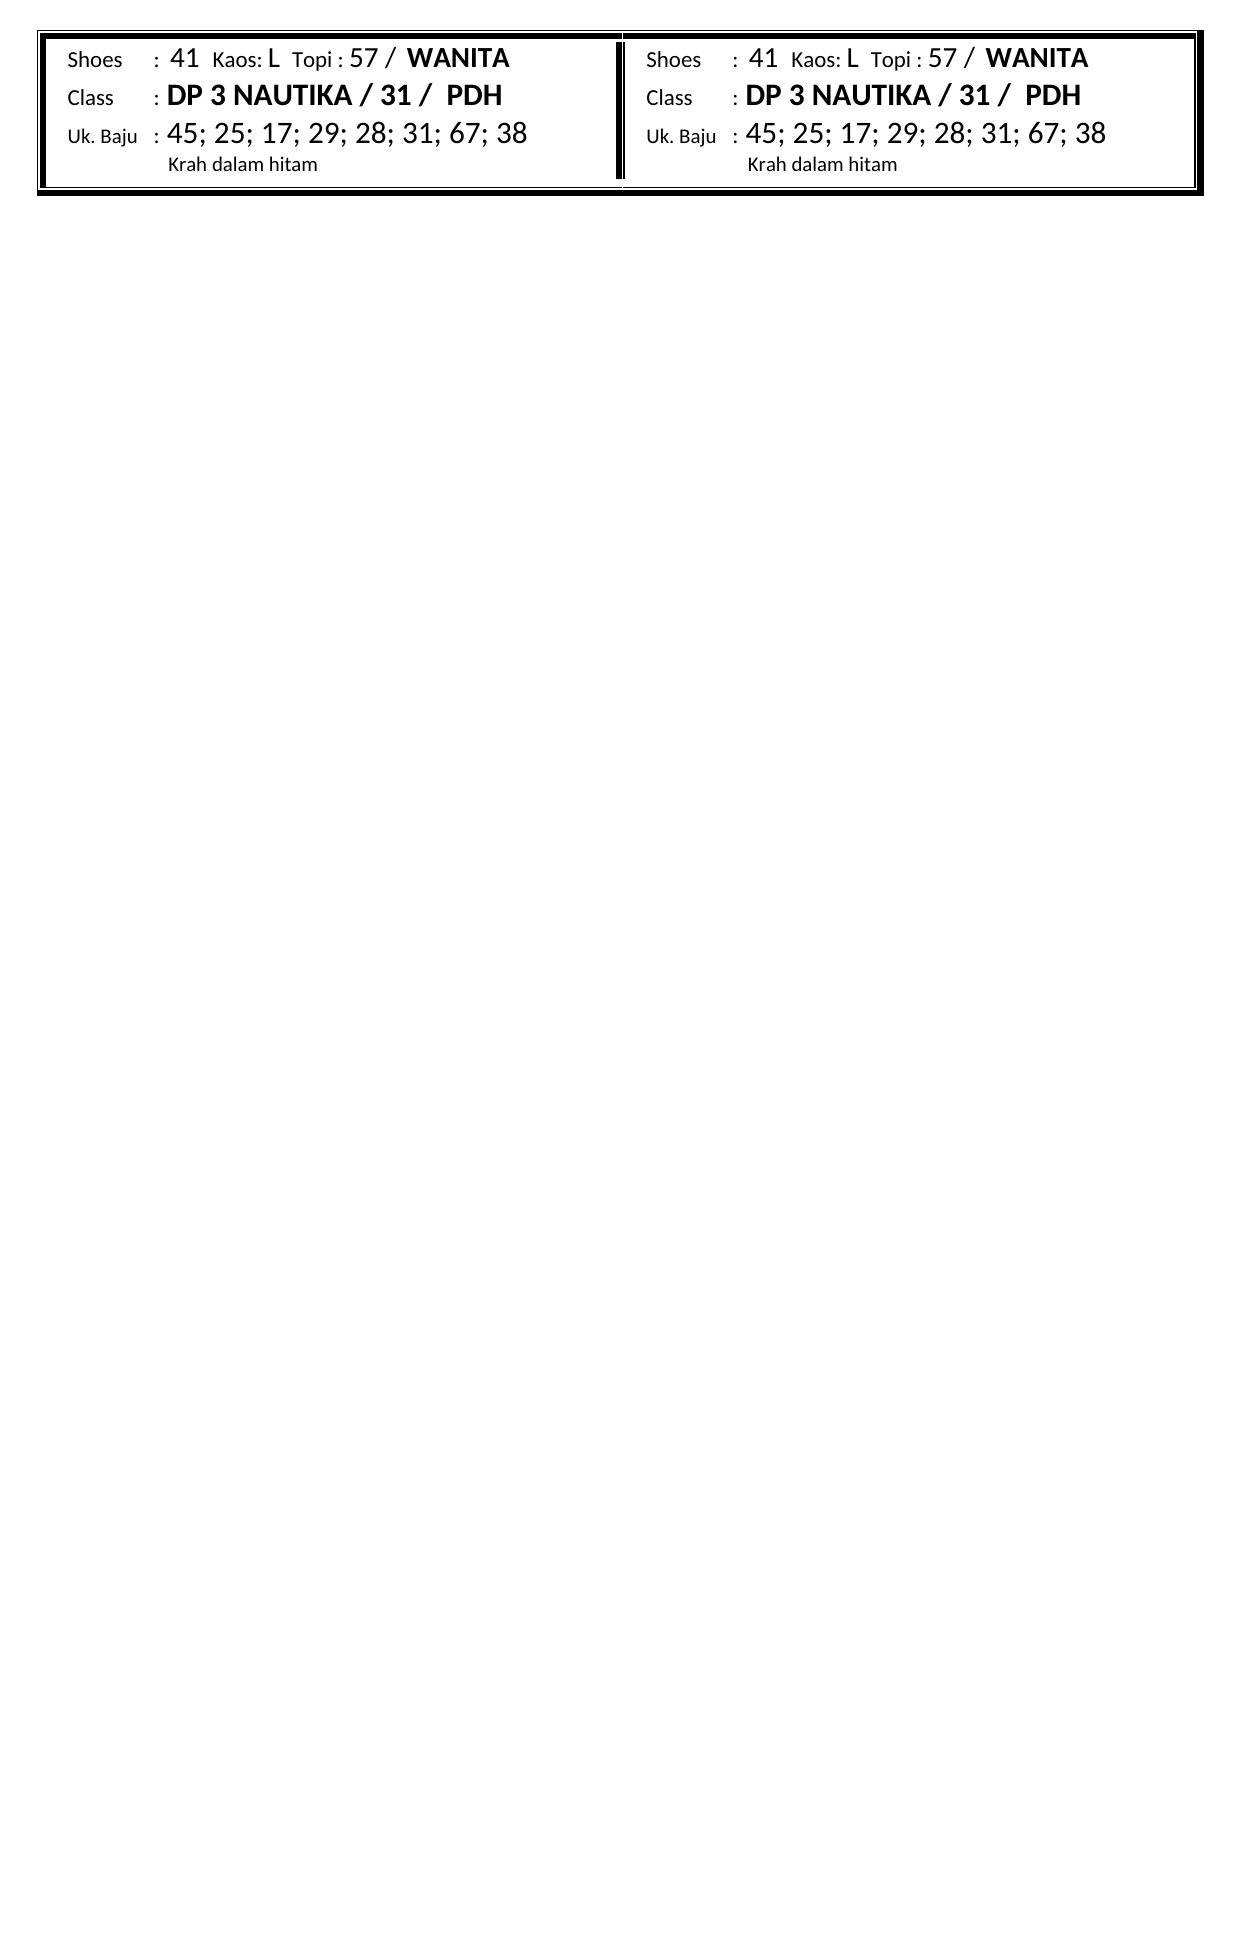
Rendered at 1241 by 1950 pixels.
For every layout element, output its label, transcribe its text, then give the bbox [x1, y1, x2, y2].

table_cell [620, 31, 1197, 186]
